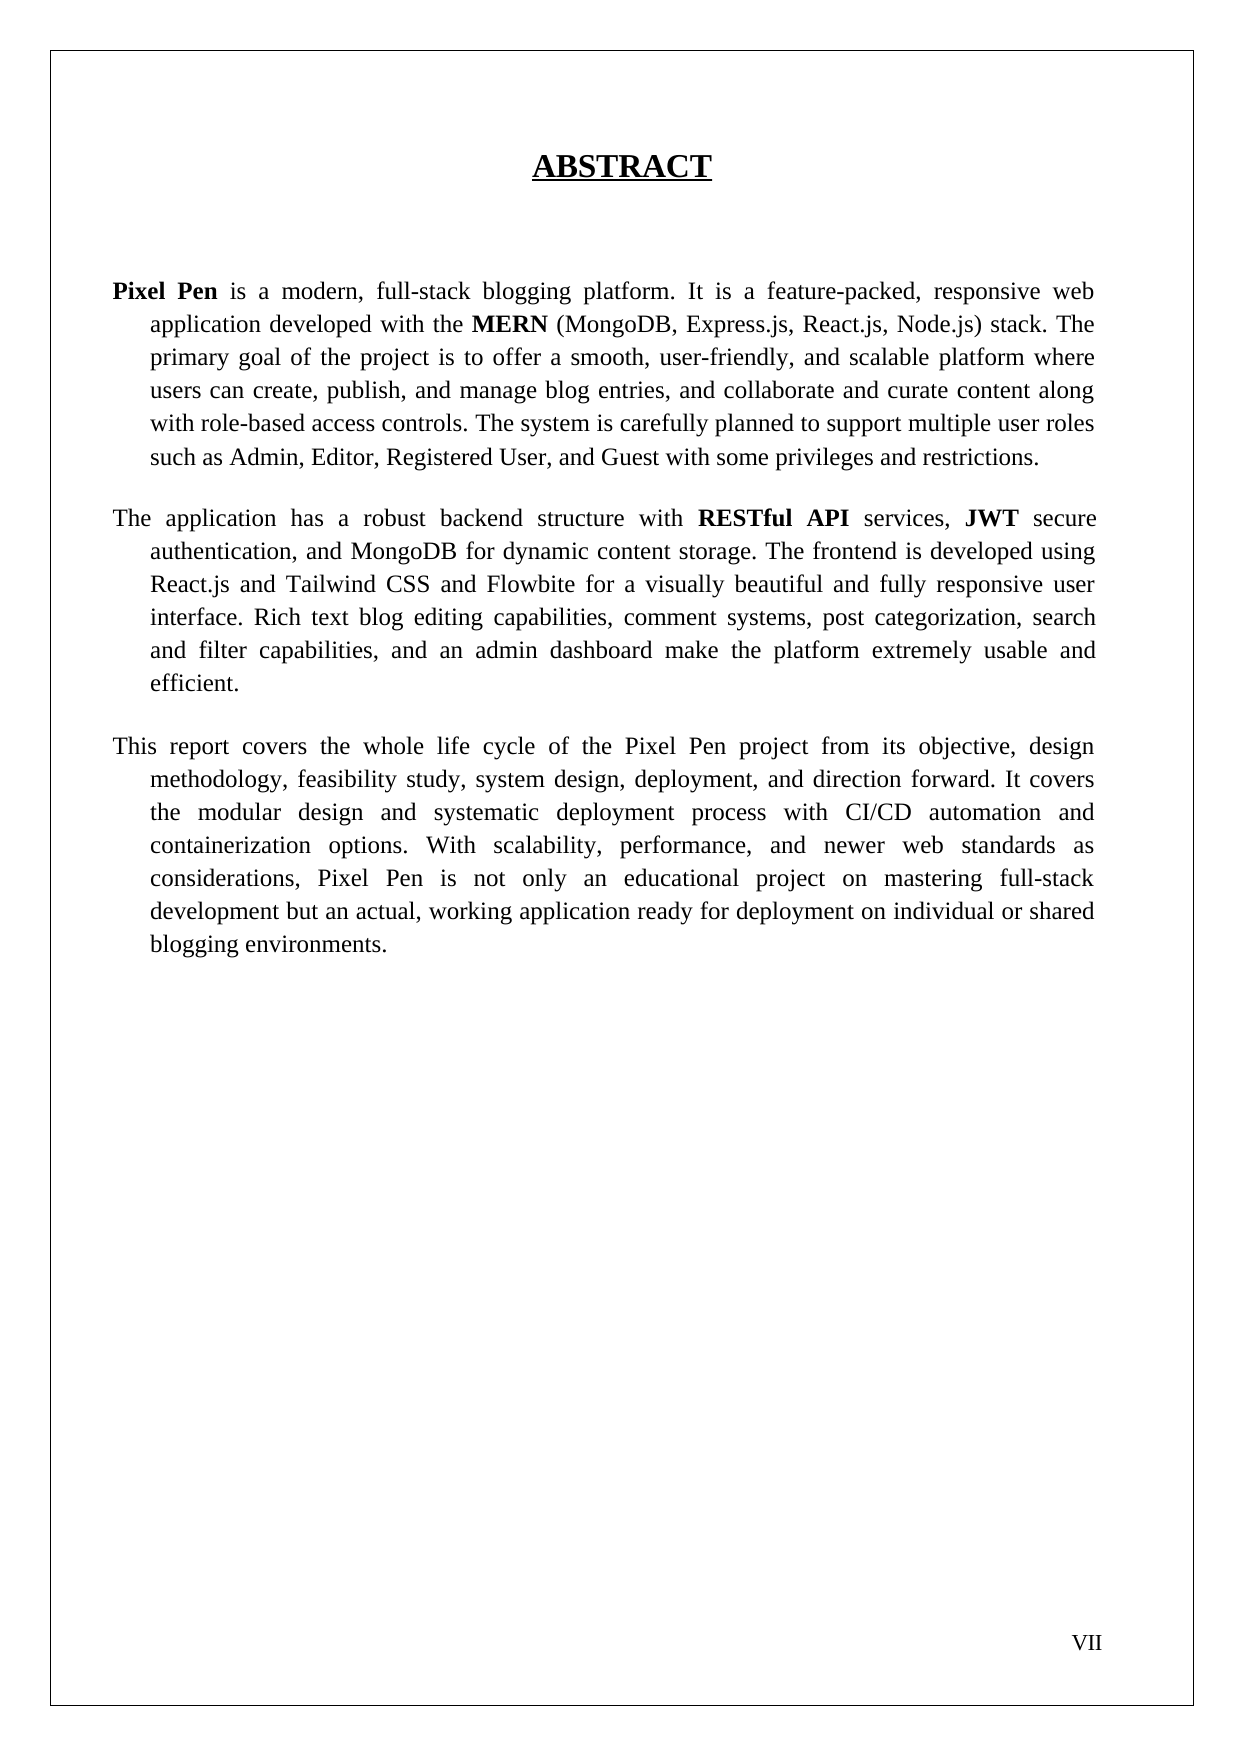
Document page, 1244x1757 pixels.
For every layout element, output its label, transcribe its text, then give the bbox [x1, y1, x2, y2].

text Pixel Pen is a modern, full-stack blogging platform. It is a feature-packed, responsive web application developed with the MERN (MongoDB, Express.js, React.js, Node.js) stack. The primary goal of the project is to offer a smooth, user-friendly, and scalable platform where users can create, publish, and manage blog entries, and collaborate and curate content along with role-based access controls. The system is carefully planned to support multiple user roles such as Admin, Editor, Registered User, and Guest with some privileges and restrictions. [112, 276, 1095, 470]
text The application has a robust backend structure with RESTful API services, JWT secure authentication, and MongoDB for dynamic content storage. The frontend is developed using React.js and Tailwind CSS and Flowbite for a visually beautiful and fully responsive user interface. Rich text blog editing capabilities, comment systems, post categorization, search and filter capabilities, and an admin dashboard make the platform extremely usable and efficient. [112, 503, 1097, 697]
subtitle ABSTRACT [126, 146, 1118, 184]
text This report covers the whole life cycle of the Pixel Pen project from its objective, design methodology, feasibility study, system design, deployment, and direction forward. It covers the modular design and systematic deployment process with CI/CD automation and containerization options. With scalability, performance, and newer web standards as considerations, Pixel Pen is not only an educational project on mastering full-stack development but an actual, working application ready for deployment on individual or shared blogging environments. [112, 731, 1095, 958]
